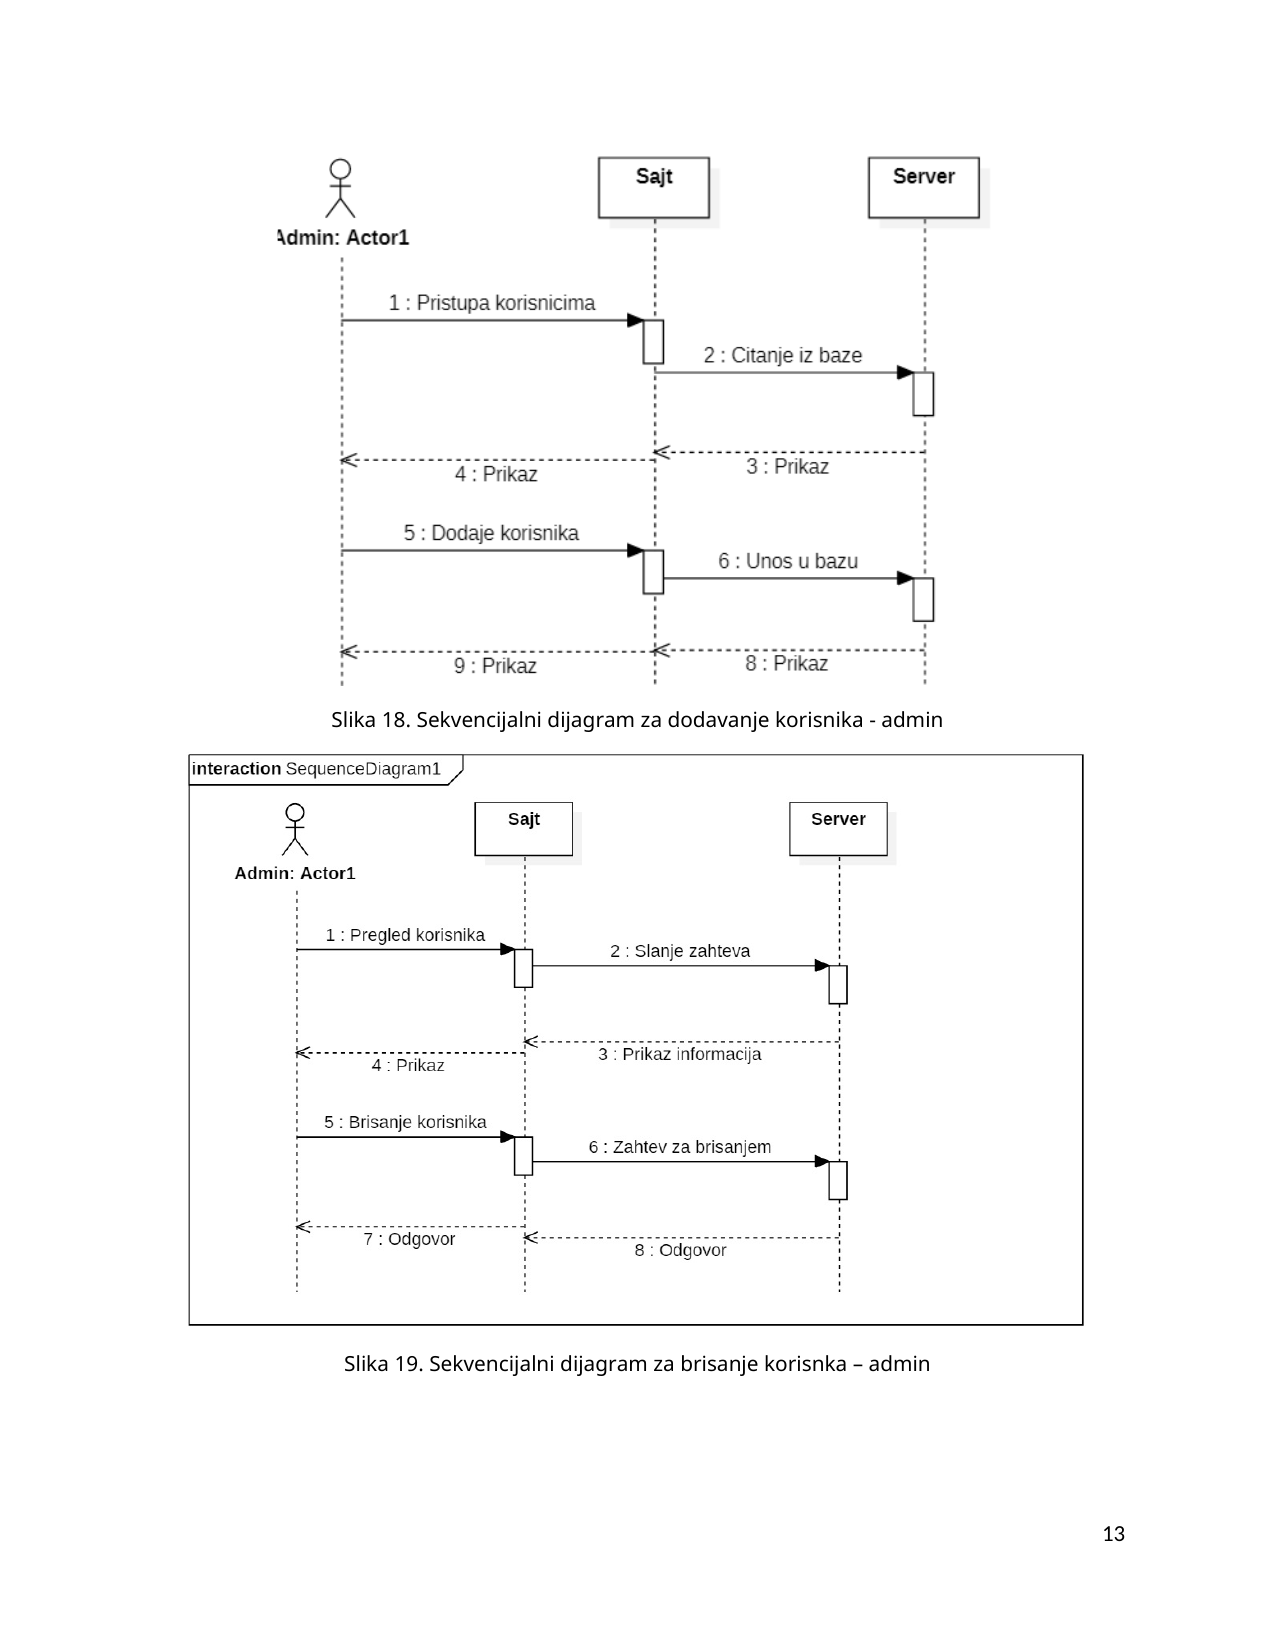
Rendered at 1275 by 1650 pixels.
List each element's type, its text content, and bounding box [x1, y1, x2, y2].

picture [186, 752, 1089, 1331]
picture [277, 150, 998, 686]
text Slika 19. Sekvencijalni dijagram za brisanje korisnka – admin [150, 1349, 1125, 1377]
text Slika 18. Sekvencijalni dijagram za dodavanje korisnika - admin [150, 705, 1125, 733]
